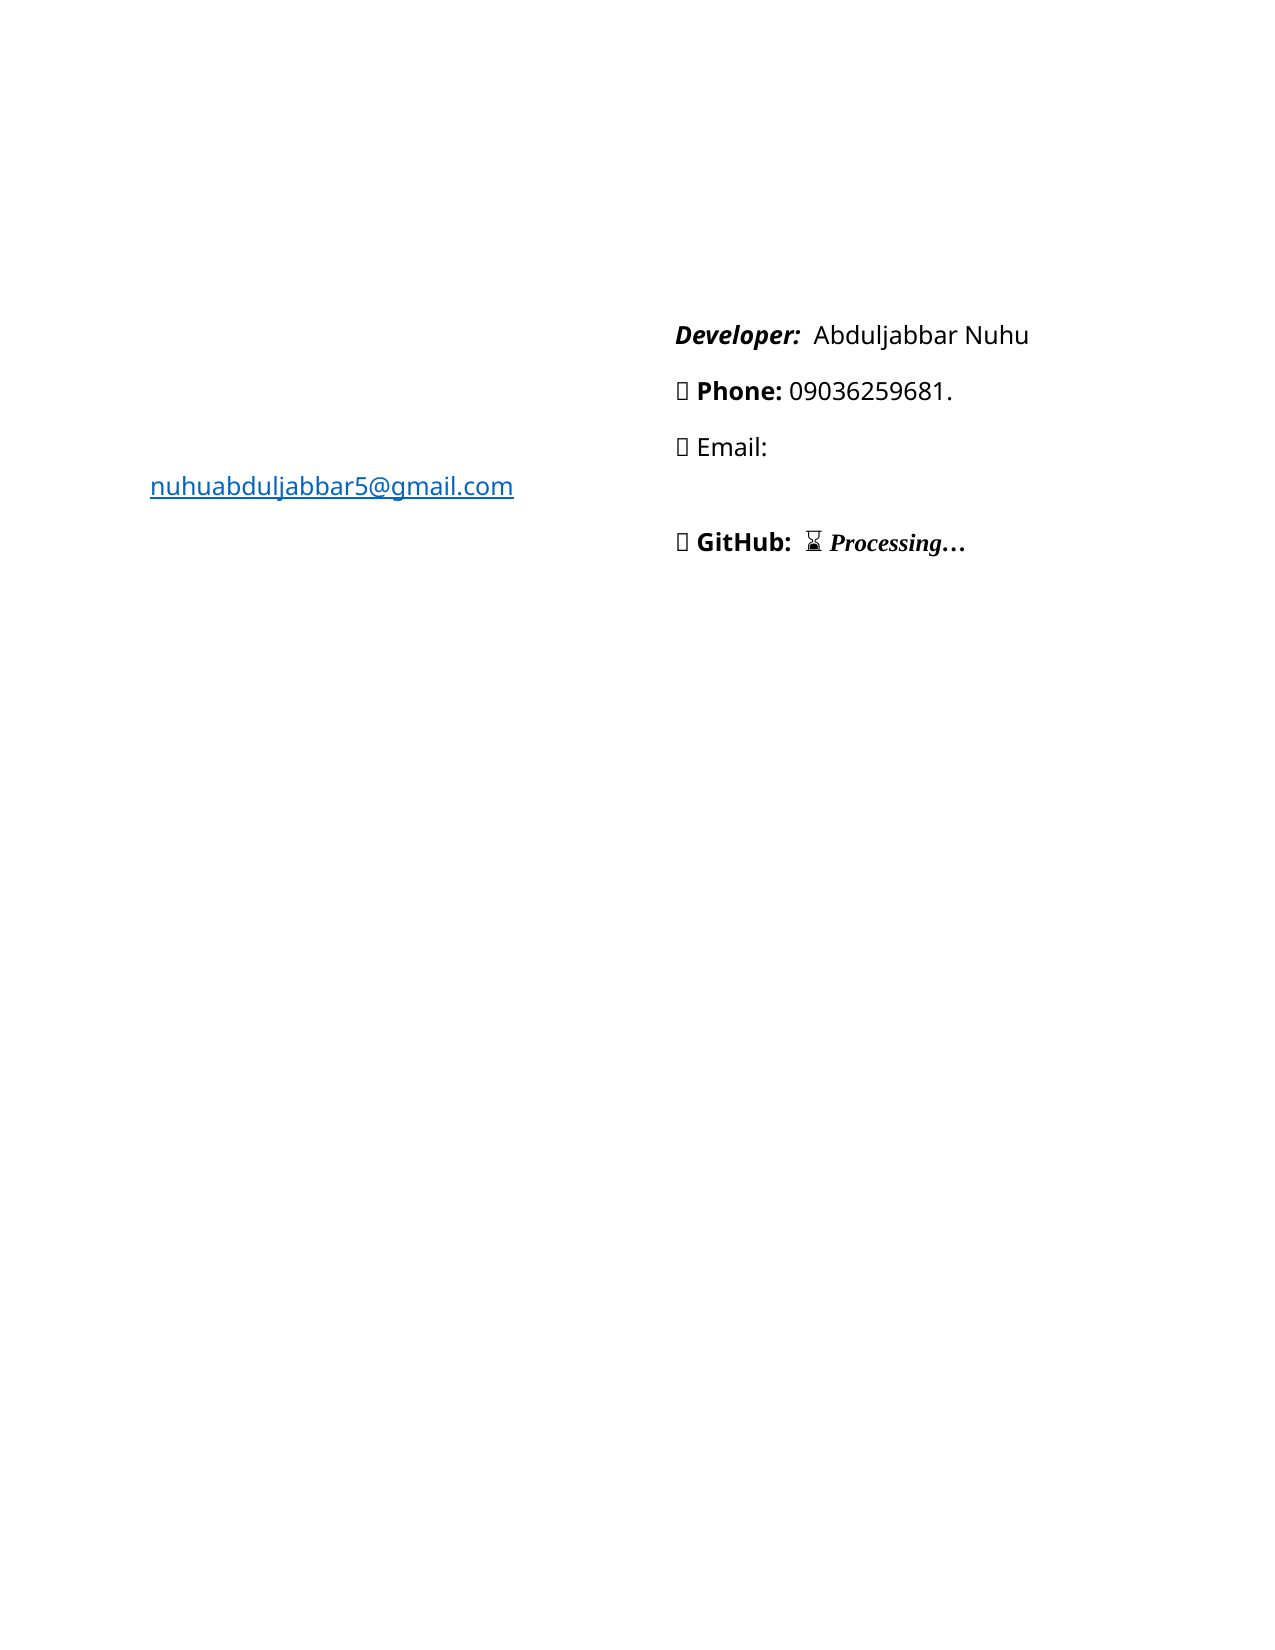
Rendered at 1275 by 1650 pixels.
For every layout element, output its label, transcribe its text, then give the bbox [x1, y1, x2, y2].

text 🔗 GitHub: ⌛ Processing… [450, 524, 1125, 558]
text 📞 Phone: 09036259681. [150, 373, 1125, 407]
text 📩 Email: nuhuabduljabbar5@gmail.com [150, 429, 1125, 502]
text Developer: Abduljabbar Nuhu [600, 317, 1125, 352]
